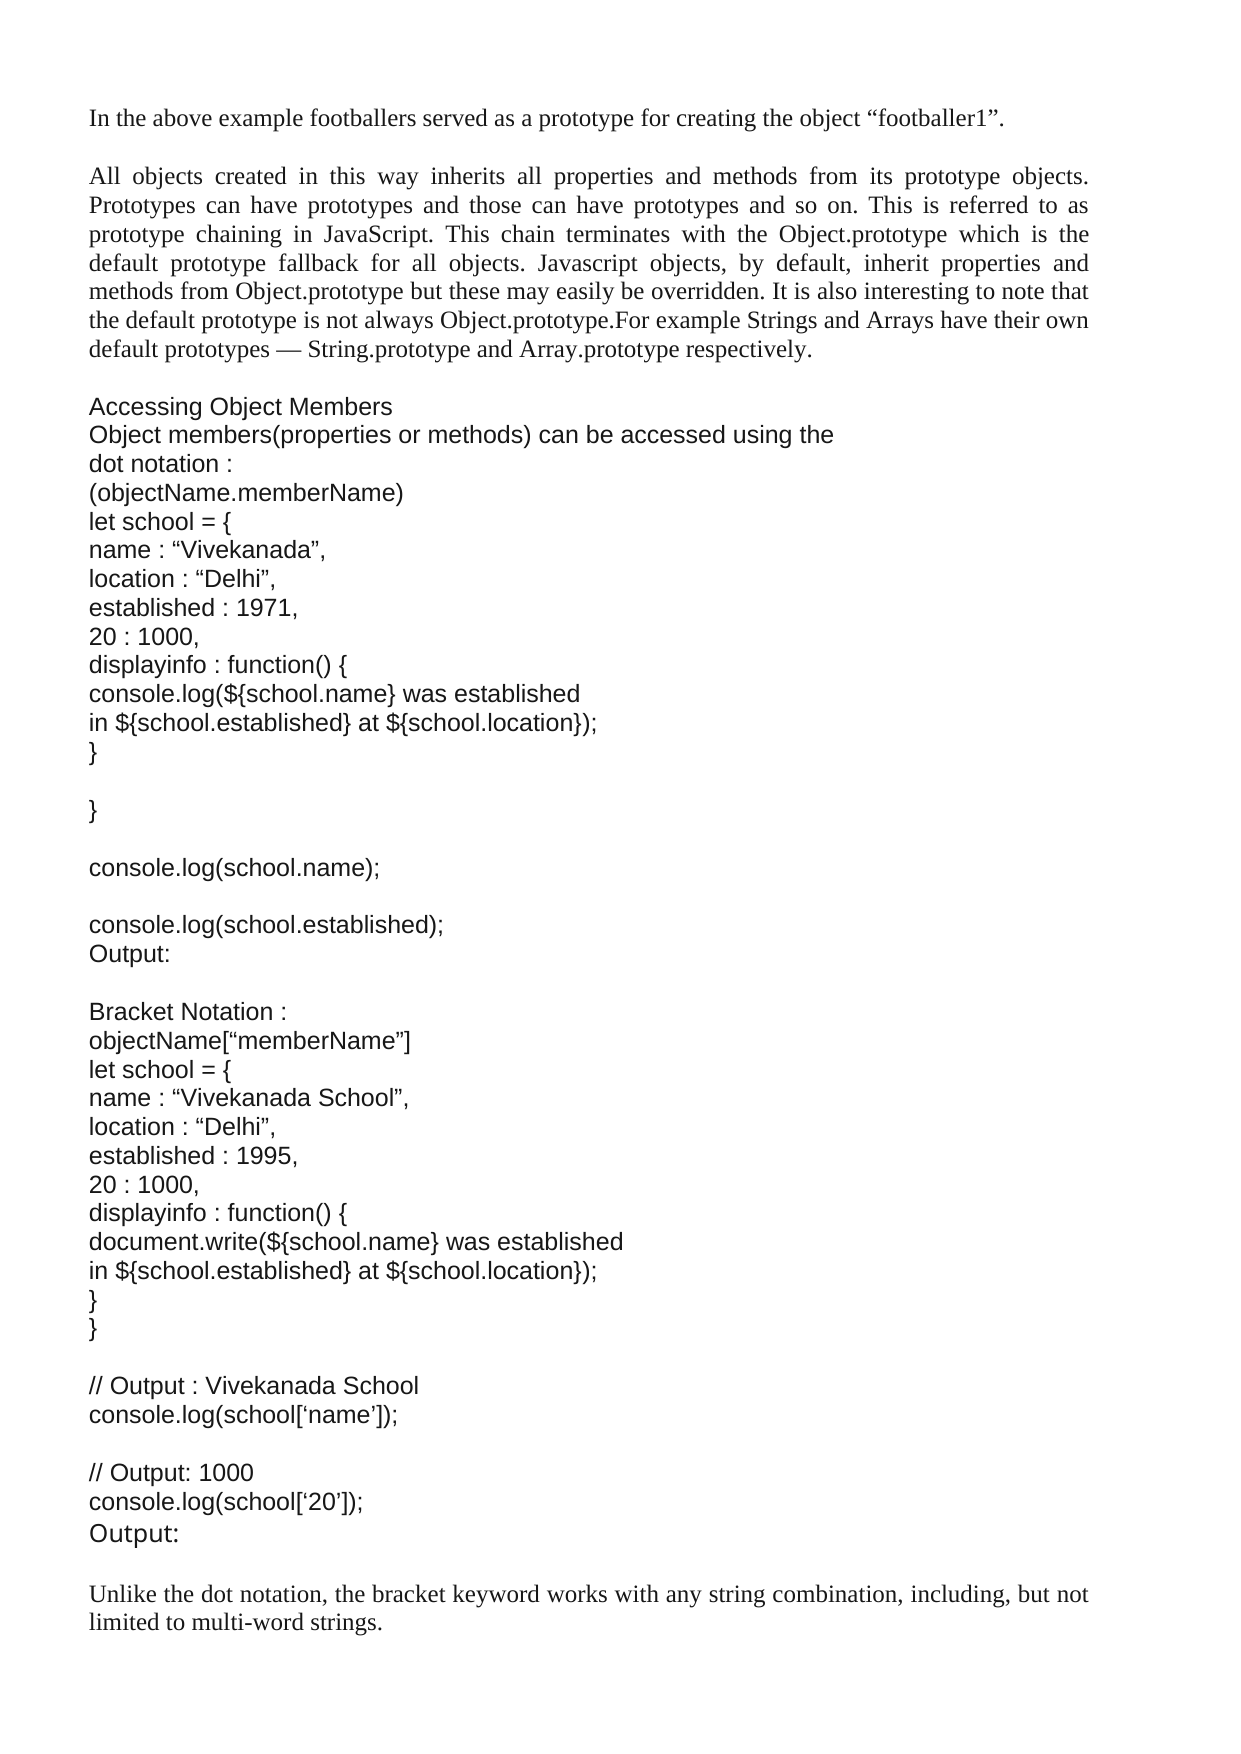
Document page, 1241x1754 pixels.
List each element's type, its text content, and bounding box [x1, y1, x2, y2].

text All objects created in this way inherits all properties and methods from its prototype objects. Prototypes can have prototypes and those can have prototypes and so on. This is referred to as prototype chaining in JavaScript. This chain terminates with the Object.prototype which is the default prototype fallback for all objects. Javascript objects, by default, inherit properties and methods from Object.prototype but these may easily be overridden. It is also interesting to note that the default prototype is not always Object.prototype.For example Strings and Arrays have their own default prototypes — String.prototype and Array.prototype respectively. [89, 161, 1090, 363]
text Unlike the dot notation, the bracket keyword works with any string combination, including, but not limited to multi-word strings. [89, 1579, 1090, 1636]
text In the above example footballers served as a prototype for creating the object “footballer1”. [89, 103, 1090, 132]
text // Output: 1000 console.log(school[‘20’]); Output: [89, 1458, 1090, 1549]
text console.log(school.established); Output: [89, 911, 1090, 968]
text Accessing Object Members Object members(properties or methods) can be accessed using the dot notation : (objectName.memberName) let school = { name : “Vivekanada”, location : “Delhi”, established : 1971, 20 : 1000, displayinfo : function() { console.log(${school.name} was established in ${school.established} at ${school.location}); } [89, 392, 1090, 766]
text } [89, 795, 1090, 823]
text // Output : Vivekanada School console.log(school[‘name’]); [89, 1371, 1090, 1429]
text console.log(school.name); [89, 853, 1090, 881]
text Bracket Notation : objectName[“memberName”] let school = { name : “Vivekanada School”, location : “Delhi”, established : 1995, 20 : 1000, displayinfo : function() { document.write(${school.name} was established in ${school.established} at ${school.location}); } } [89, 997, 1090, 1342]
